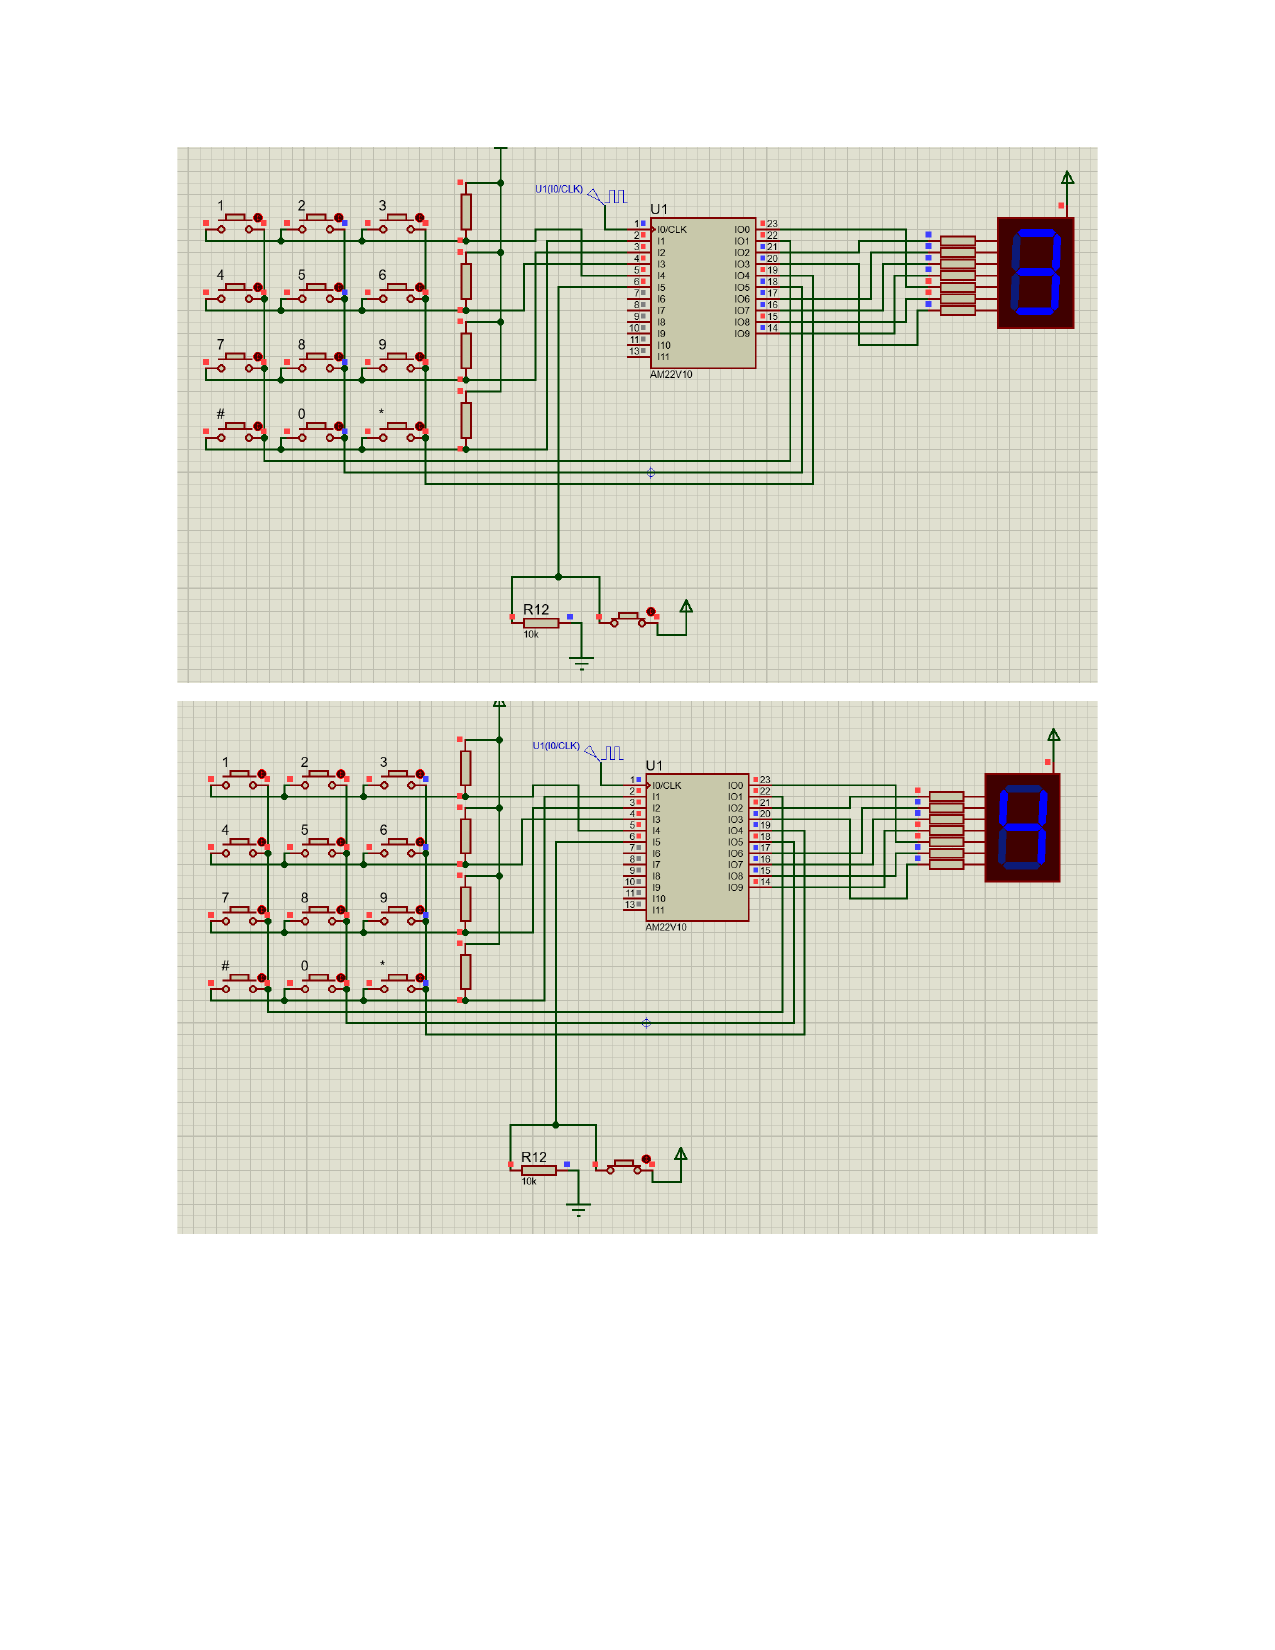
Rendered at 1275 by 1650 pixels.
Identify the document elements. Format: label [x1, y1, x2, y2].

picture [177, 701, 1098, 1234]
picture [177, 147, 1098, 683]
